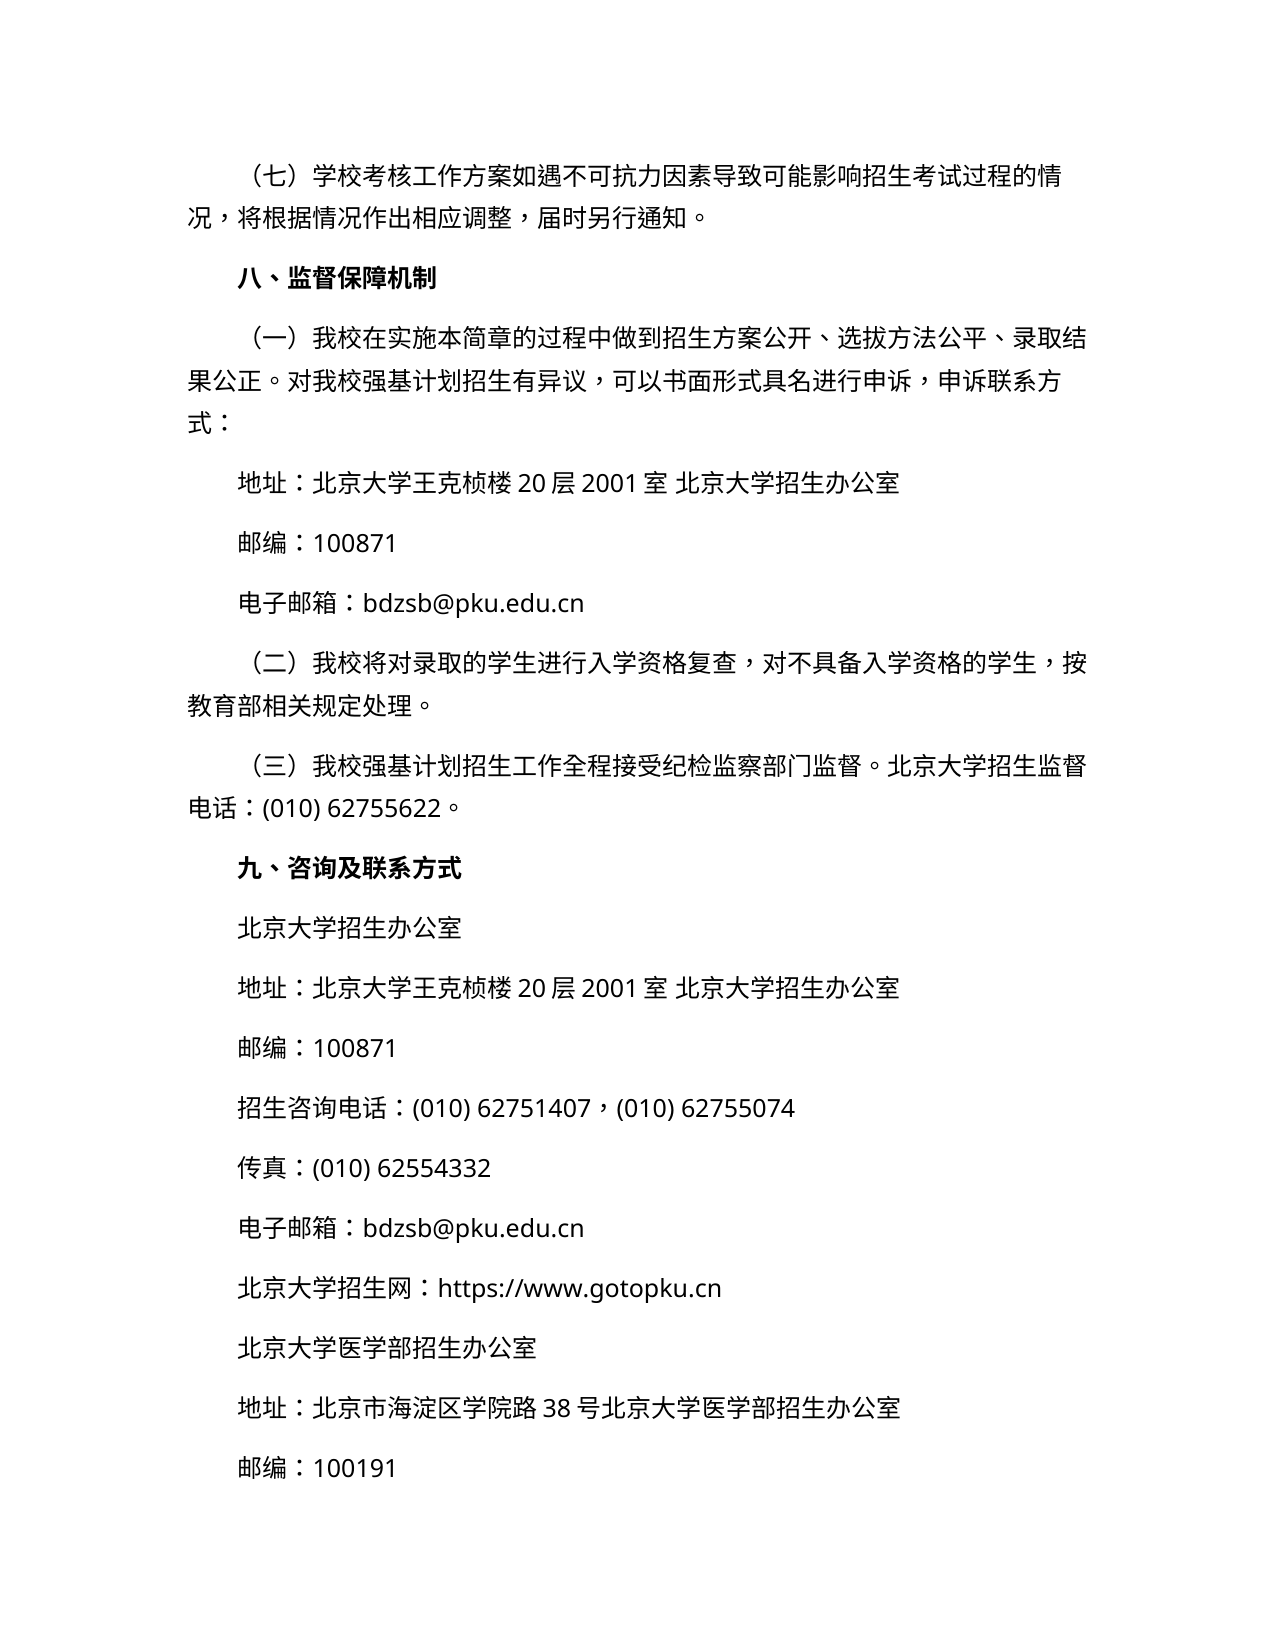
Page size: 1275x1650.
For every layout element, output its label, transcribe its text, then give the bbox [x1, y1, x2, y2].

text （七）学校考核工作方案如遇不可抗力因素导致可能影响招生考试过程的情况，将根据情况作出相应调整，届时另行通知。 [187, 150, 1087, 235]
text （三）我校强基计划招生工作全程接受纪检监察部门监督。北京大学招生监督电话：(010) 62755622。 [187, 740, 1087, 825]
text 邮编：100871 [187, 1022, 1087, 1065]
text 八、监督保障机制 [187, 252, 1087, 295]
text 电子邮箱：bdzsb@pku.edu.cn [187, 1202, 1087, 1245]
text 邮编：100191 [187, 1442, 1087, 1485]
text 北京大学招生网：https://www.gotopku.cn [187, 1262, 1087, 1305]
text 地址：北京市海淀区学院路38号北京大学医学部招生办公室 [187, 1382, 1087, 1425]
text 九、咨询及联系方式 [187, 842, 1087, 885]
text （一）我校在实施本简章的过程中做到招生方案公开、选拔方法公平、录取结果公正。对我校强基计划招生有异议，可以书面形式具名进行申诉，申诉联系方式： [187, 312, 1087, 440]
text 地址：北京大学王克桢楼20层2001室 北京大学招生办公室 [187, 457, 1087, 500]
text （二）我校将对录取的学生进行入学资格复查，对不具备入学资格的学生，按教育部相关规定处理。 [187, 637, 1087, 722]
text 招生咨询电话：(010) 62751407，(010) 62755074 [187, 1082, 1087, 1125]
text 邮编：100871 [187, 517, 1087, 560]
text 电子邮箱：bdzsb@pku.edu.cn [187, 577, 1087, 620]
text 北京大学医学部招生办公室 [187, 1322, 1087, 1365]
text 传真：(010) 62554332 [187, 1142, 1087, 1185]
text 北京大学招生办公室 [187, 902, 1087, 945]
text 地址：北京大学王克桢楼20层2001室 北京大学招生办公室 [187, 962, 1087, 1005]
